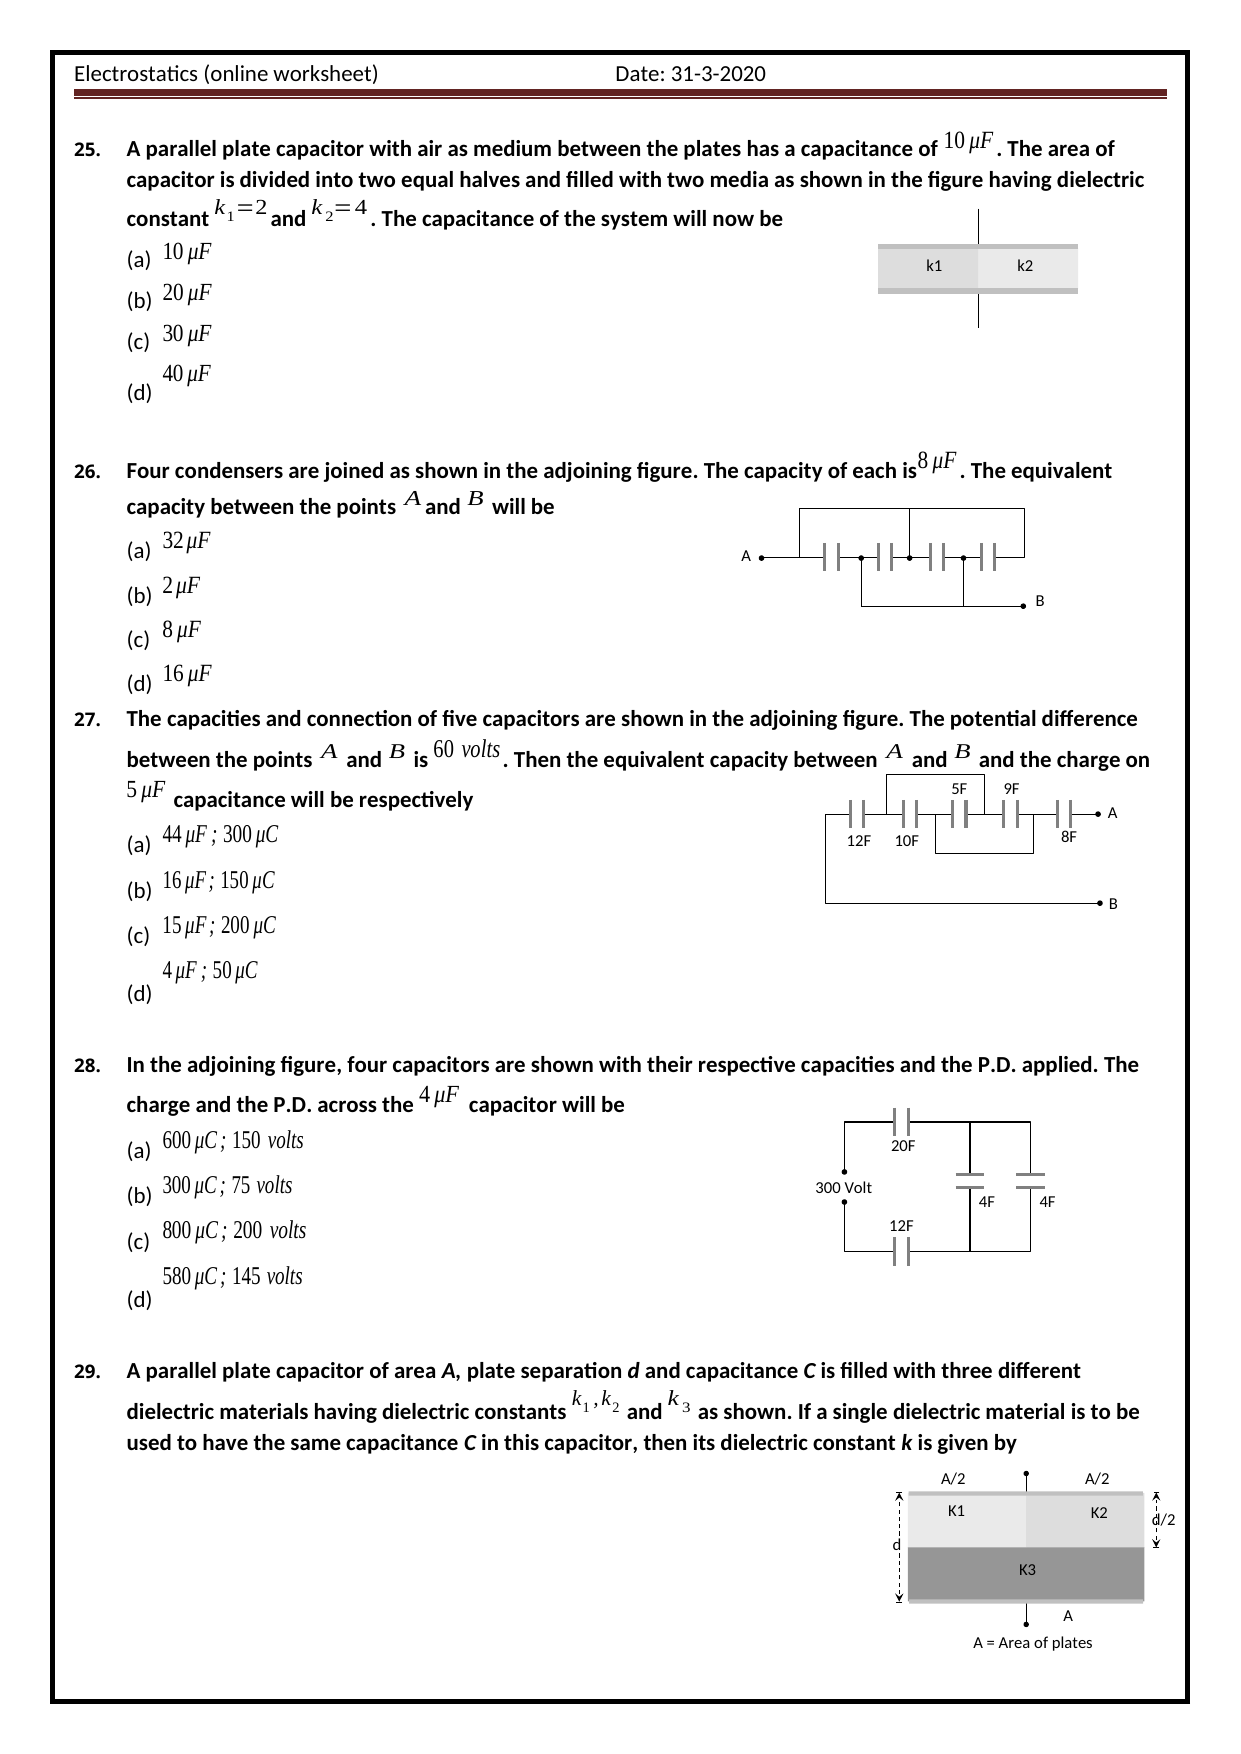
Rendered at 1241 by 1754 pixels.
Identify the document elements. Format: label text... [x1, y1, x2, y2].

text (a) [74, 238, 1167, 273]
text (c) [74, 616, 1167, 653]
text (b) [74, 279, 1167, 314]
text (b) [74, 866, 1167, 904]
text (d) [74, 956, 1167, 1007]
text (c) [74, 1216, 1167, 1255]
list The capacities and connection of five capacitors are shown in the adjoining figure. The potential difference between the points and is . Then the equivalent capacity between and and the charge on capacitance will be respectively [74, 704, 1167, 813]
text (d) [74, 660, 1167, 697]
text (a) [74, 820, 1167, 859]
text (d) [74, 1262, 1167, 1313]
list A parallel plate capacitor with air as medium between the plates has a capacitance of . The area of capacitor is divided into two equal halves and filled with two media as shown in the figure having dielectric constant and . The capacitance of the system will now be [74, 127, 1167, 233]
text (b) [74, 1171, 1167, 1209]
text (a) [74, 527, 1167, 564]
text (d) [74, 360, 1167, 406]
text (c) [74, 319, 1167, 355]
text (b) [74, 571, 1167, 609]
list Four condensers are joined as shown in the adjoining figure. The capacity of each is. The equivalent capacity between the points and will be [74, 447, 1167, 520]
list In the adjoining figure, four capacitors are shown with their respective capacities and the P.D. applied. The charge and the P.D. across the capacitor will be [74, 1051, 1167, 1119]
text (a) [74, 1126, 1167, 1164]
list A parallel plate capacitor of area A, plate separation d and capacitance C is filled with three different dielectric materials having dielectric constants and as shown. If a single dielectric material is to be used to have the same capacitance C in this capacitor, then its dielectric constant k is given by [74, 1356, 1167, 1487]
text (c) [74, 911, 1167, 949]
